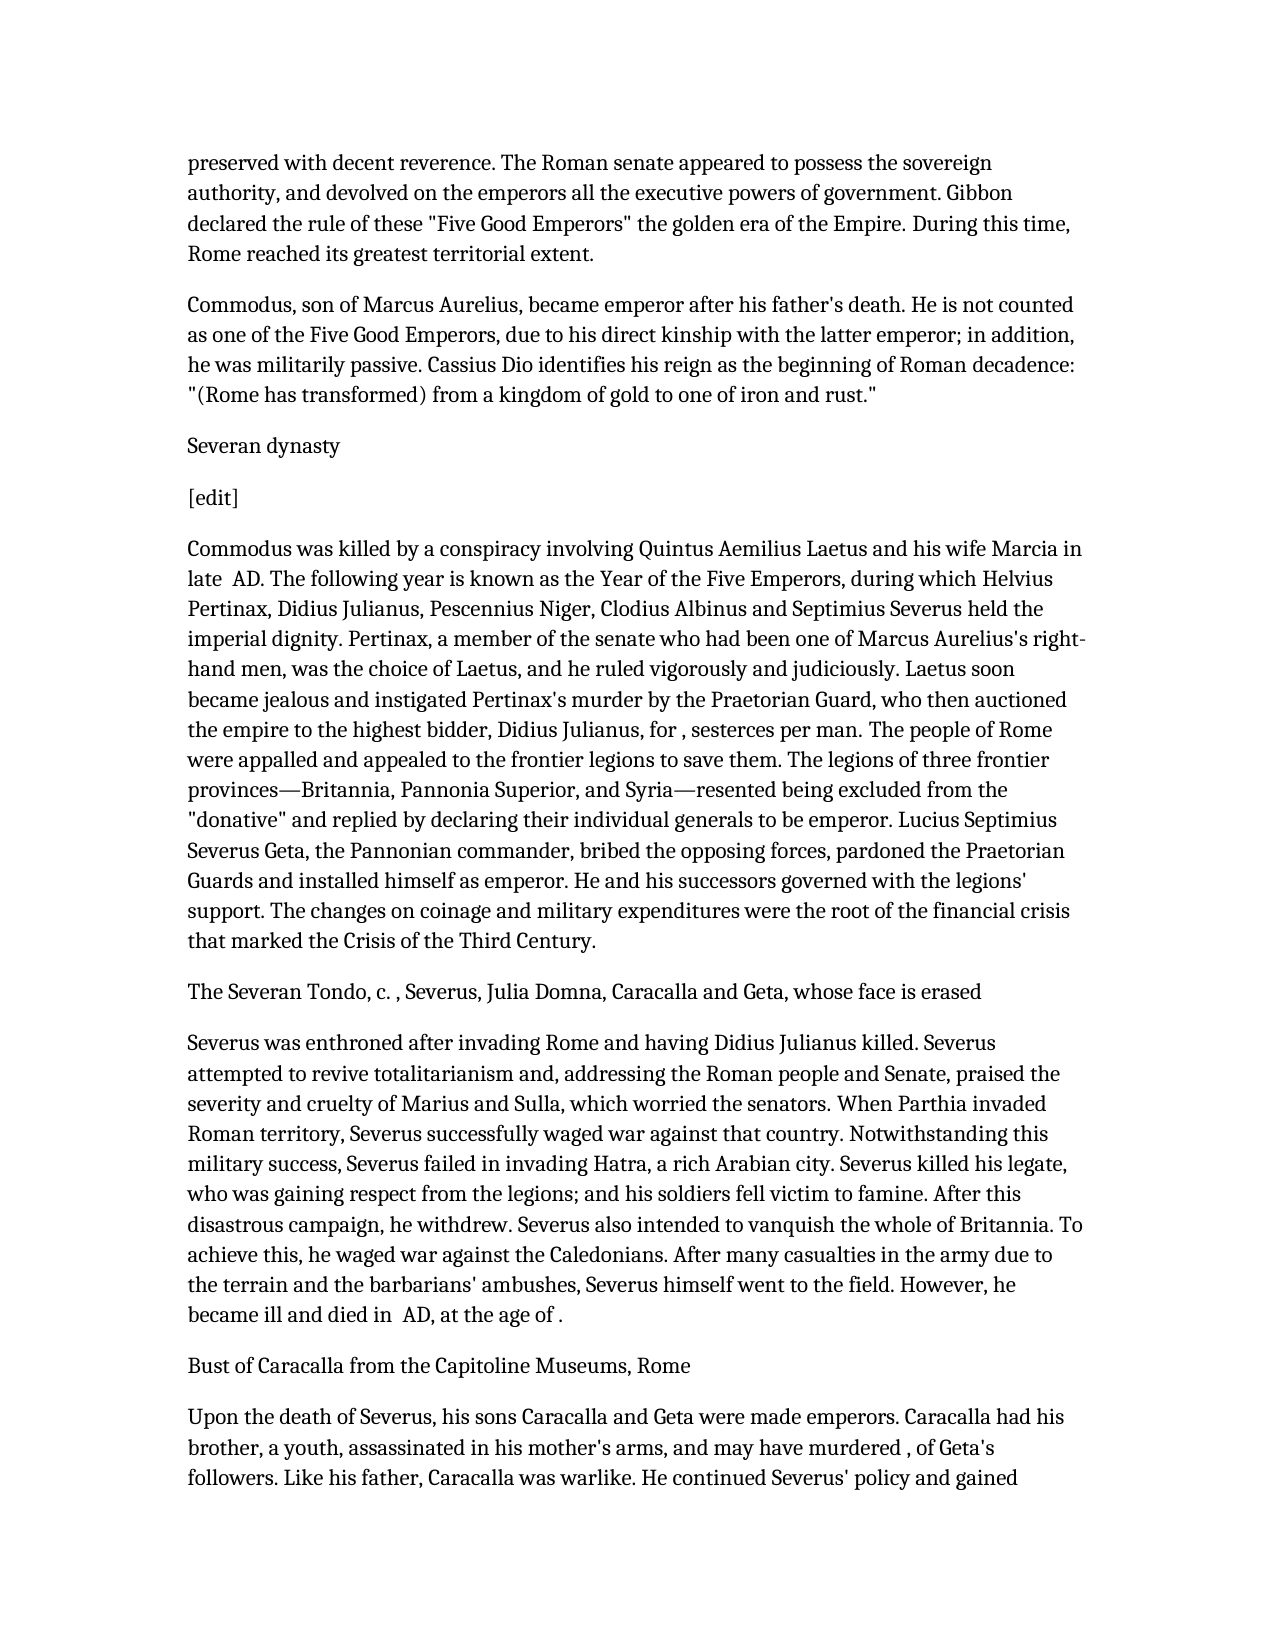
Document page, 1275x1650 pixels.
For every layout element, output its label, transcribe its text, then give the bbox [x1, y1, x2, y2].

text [187, 150, 1087, 267]
text Bust of Caracalla from the Capitoline Museums, Rome [187, 1353, 1087, 1379]
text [187, 1404, 1087, 1491]
text Severus was enthroned after invading Rome and having Didius Julianus killed. Severus attempted to revive totalitarianism and, addressing the Roman people and Senate, praised the severity and cruelty of Marius and Sulla, which worried the senators. When Parthia invaded Roman territory, Severus successfully waged war against that country. Notwithstanding this military success, Severus failed in invading Hatra, a rich Arabian city. Severus killed his legate, who was gaining respect from the legions; and his soldiers fell victim to famine. After this disastrous campaign, he withdrew. Severus also intended to vanquish the whole of Britannia. To achieve this, he waged war against the Caledonians. After many casualties in the army due to the terrain and the barbarians' ambushes, Severus himself went to the field. However, he became ill and died in AD, at the age of . [187, 1030, 1087, 1328]
text Severan dynasty [187, 433, 1087, 460]
text The Severan Tondo, c. , Severus, Julia Domna, Caracalla and Geta, whose face is erased [187, 979, 1087, 1006]
text Commodus was killed by a conspiracy involving Quintus Aemilius Laetus and his wife Marcia in late AD. The following year is known as the Year of the Five Emperors, during which Helvius Pertinax, Didius Julianus, Pescennius Niger, Clodius Albinus and Septimius Severus held the imperial dignity. Pertinax, a member of the senate who had been one of Marcus Aurelius's right-hand men, was the choice of Laetus, and he ruled vigorously and judiciously. Laetus soon became jealous and instigated Pertinax's murder by the Praetorian Guard, who then auctioned the empire to the highest bidder, Didius Julianus, for , sesterces per man. The people of Rome were appalled and appealed to the frontier legions to save them. The legions of three frontier provinces—Britannia, Pannonia Superior, and Syria—resented being excluded from the "donative" and replied by declaring their individual generals to be emperor. Lucius Septimius Severus Geta, the Pannonian commander, bribed the opposing forces, pardoned the Praetorian Guards and installed himself as emperor. He and his successors governed with the legions' support. The changes on coinage and military expenditures were the root of the financial crisis that marked the Crisis of the Third Century. [187, 535, 1087, 954]
text Commodus, son of Marcus Aurelius, became emperor after his father's death. He is not counted as one of the Five Good Emperors, due to his direct kinship with the latter emperor; in addition, he was militarily passive. Cassius Dio identifies his reign as the beginning of Roman decadence: "(Rome has transformed) from a kingdom of gold to one of iron and rust." [187, 292, 1087, 409]
text [edit] [187, 484, 1087, 511]
